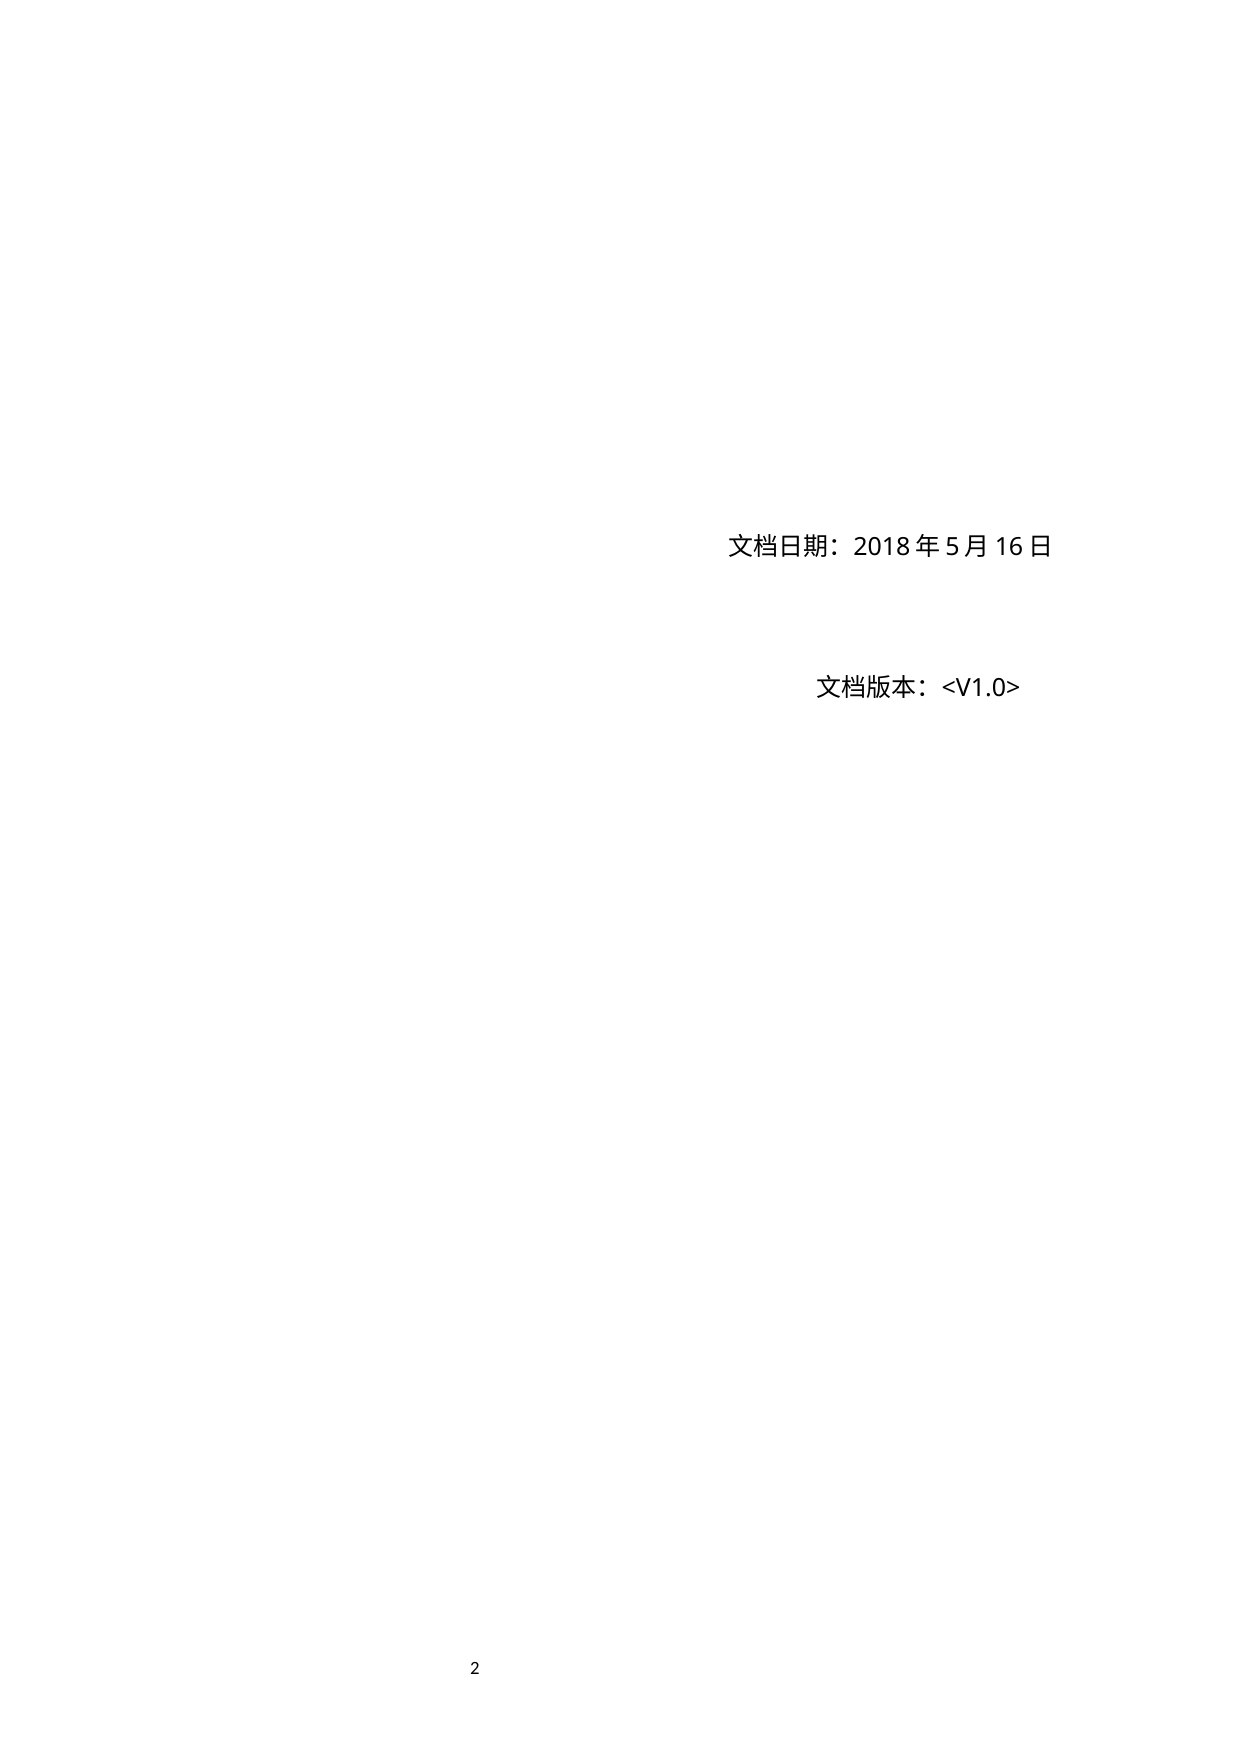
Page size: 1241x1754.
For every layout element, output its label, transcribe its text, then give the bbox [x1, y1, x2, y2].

text 文档日期：2018年5月16日 [187, 512, 1053, 577]
text 文档版本：<V1.0> [187, 653, 1020, 718]
